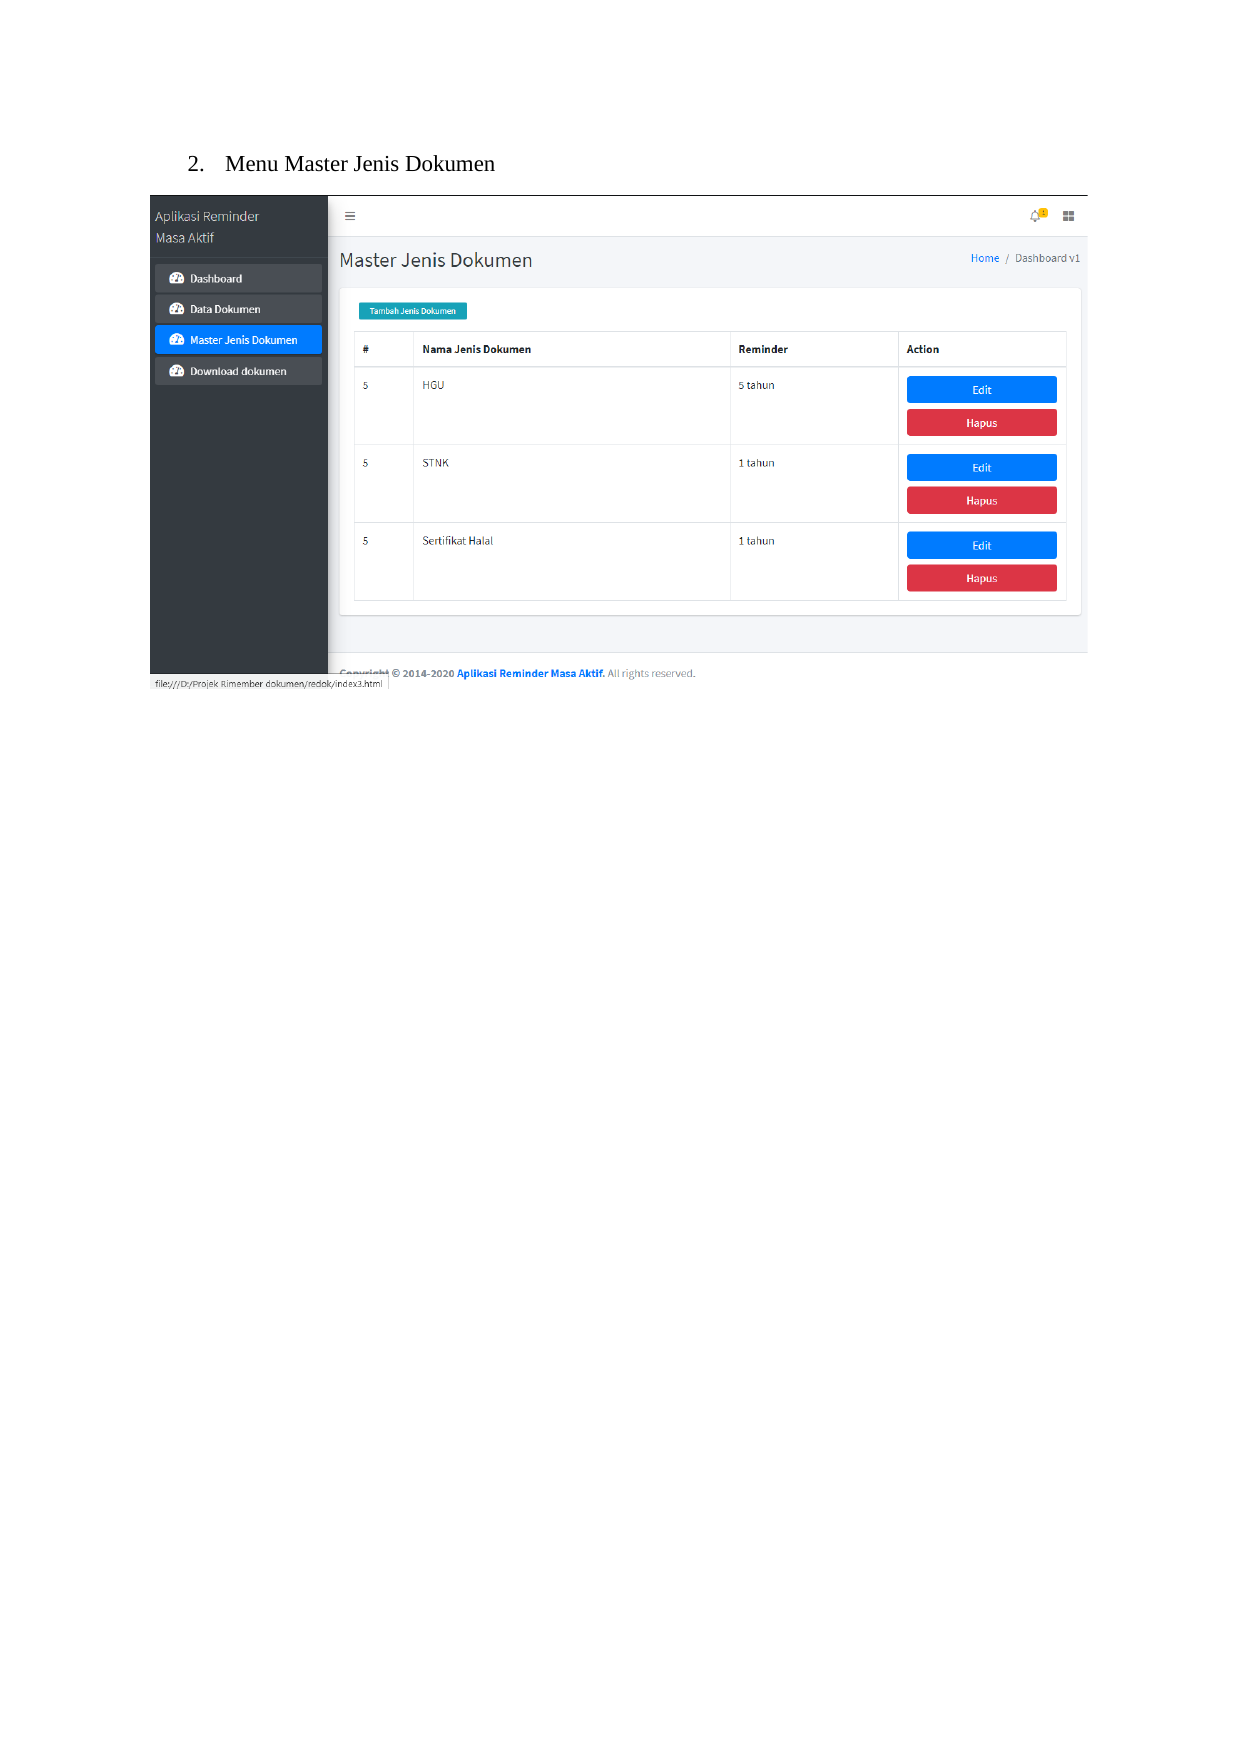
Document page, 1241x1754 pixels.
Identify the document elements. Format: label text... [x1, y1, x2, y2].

picture [150, 195, 1087, 689]
list Menu Master Jenis Dokumen [187, 150, 1090, 176]
